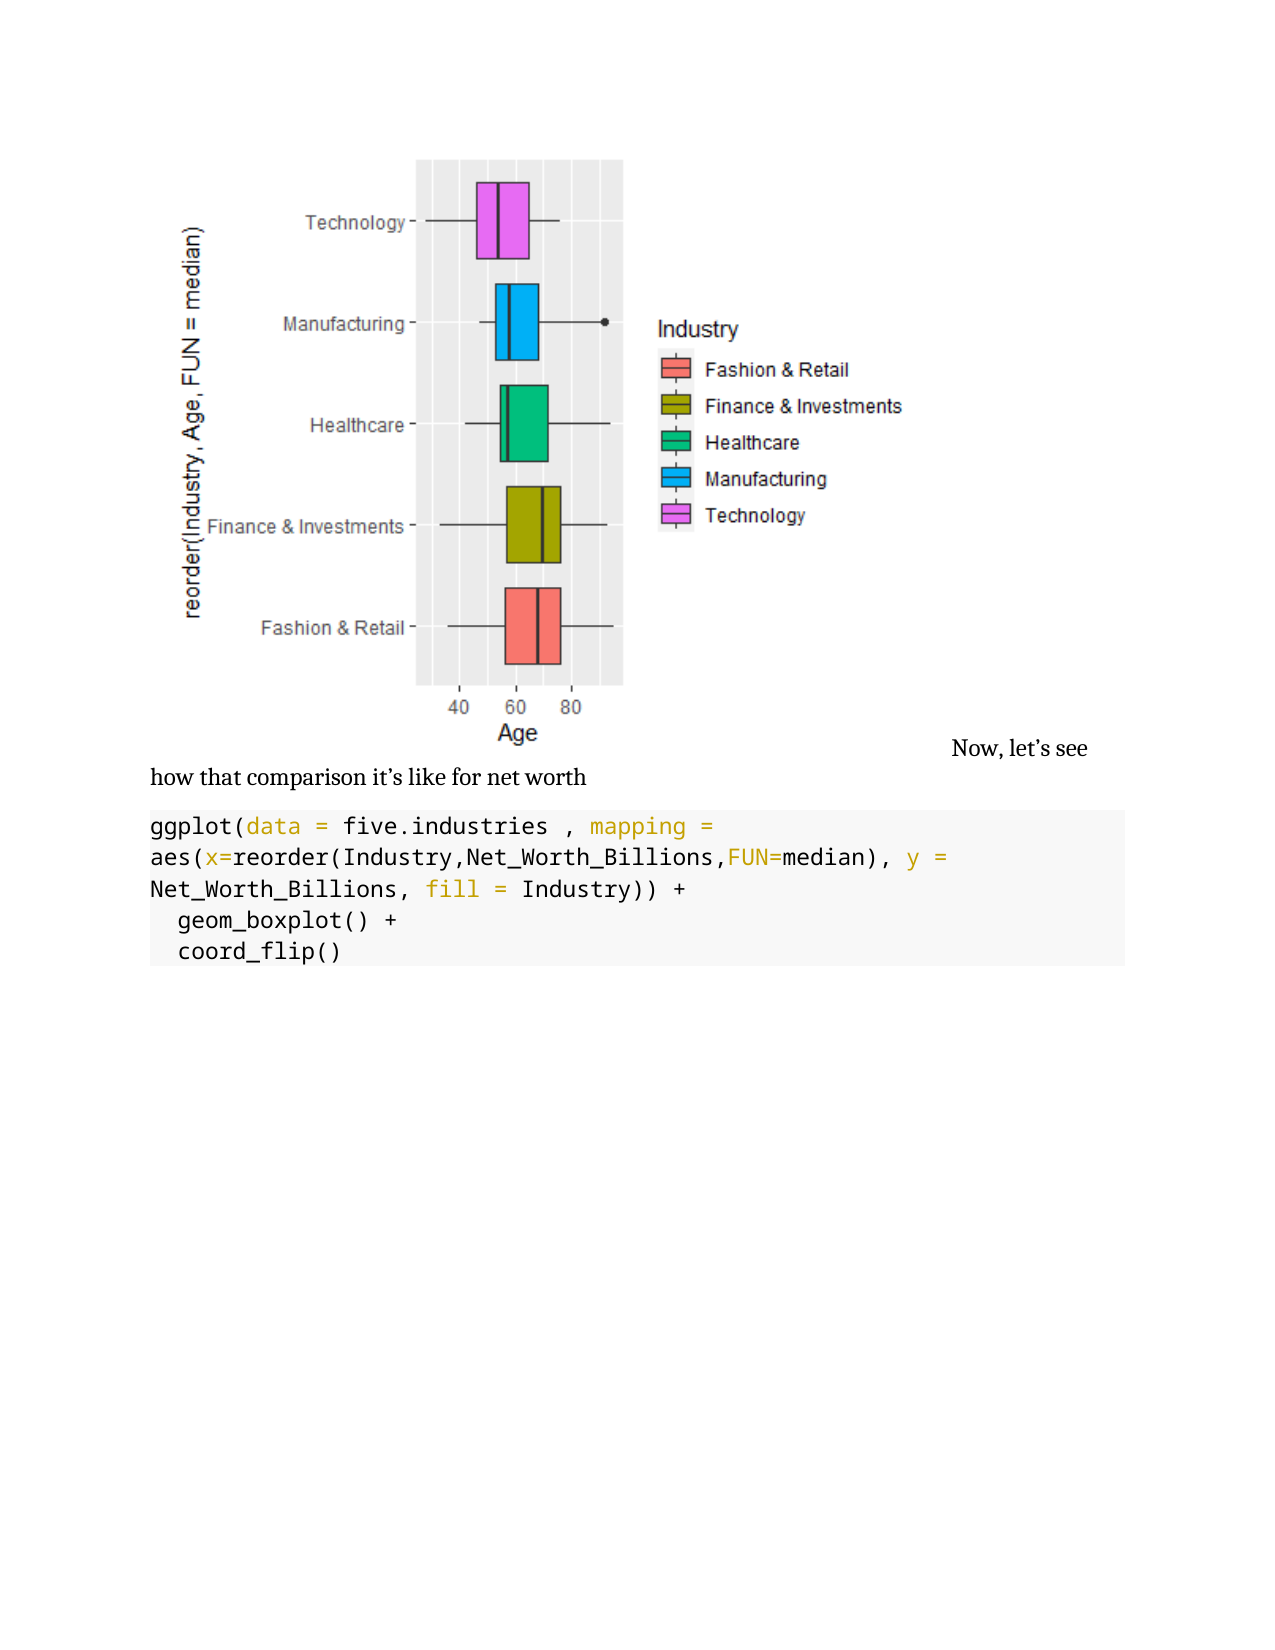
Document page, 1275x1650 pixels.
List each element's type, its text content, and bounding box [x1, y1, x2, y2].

text ggplot(data = five.industries , mapping = aes(x=reorder(Industry,Net_Worth_Billions,FUN=median), y = Net_Worth_Billions, fill = Industry)) + geom_boxplot() + coord_flip() [342, 810, 1125, 966]
picture [168, 150, 927, 757]
